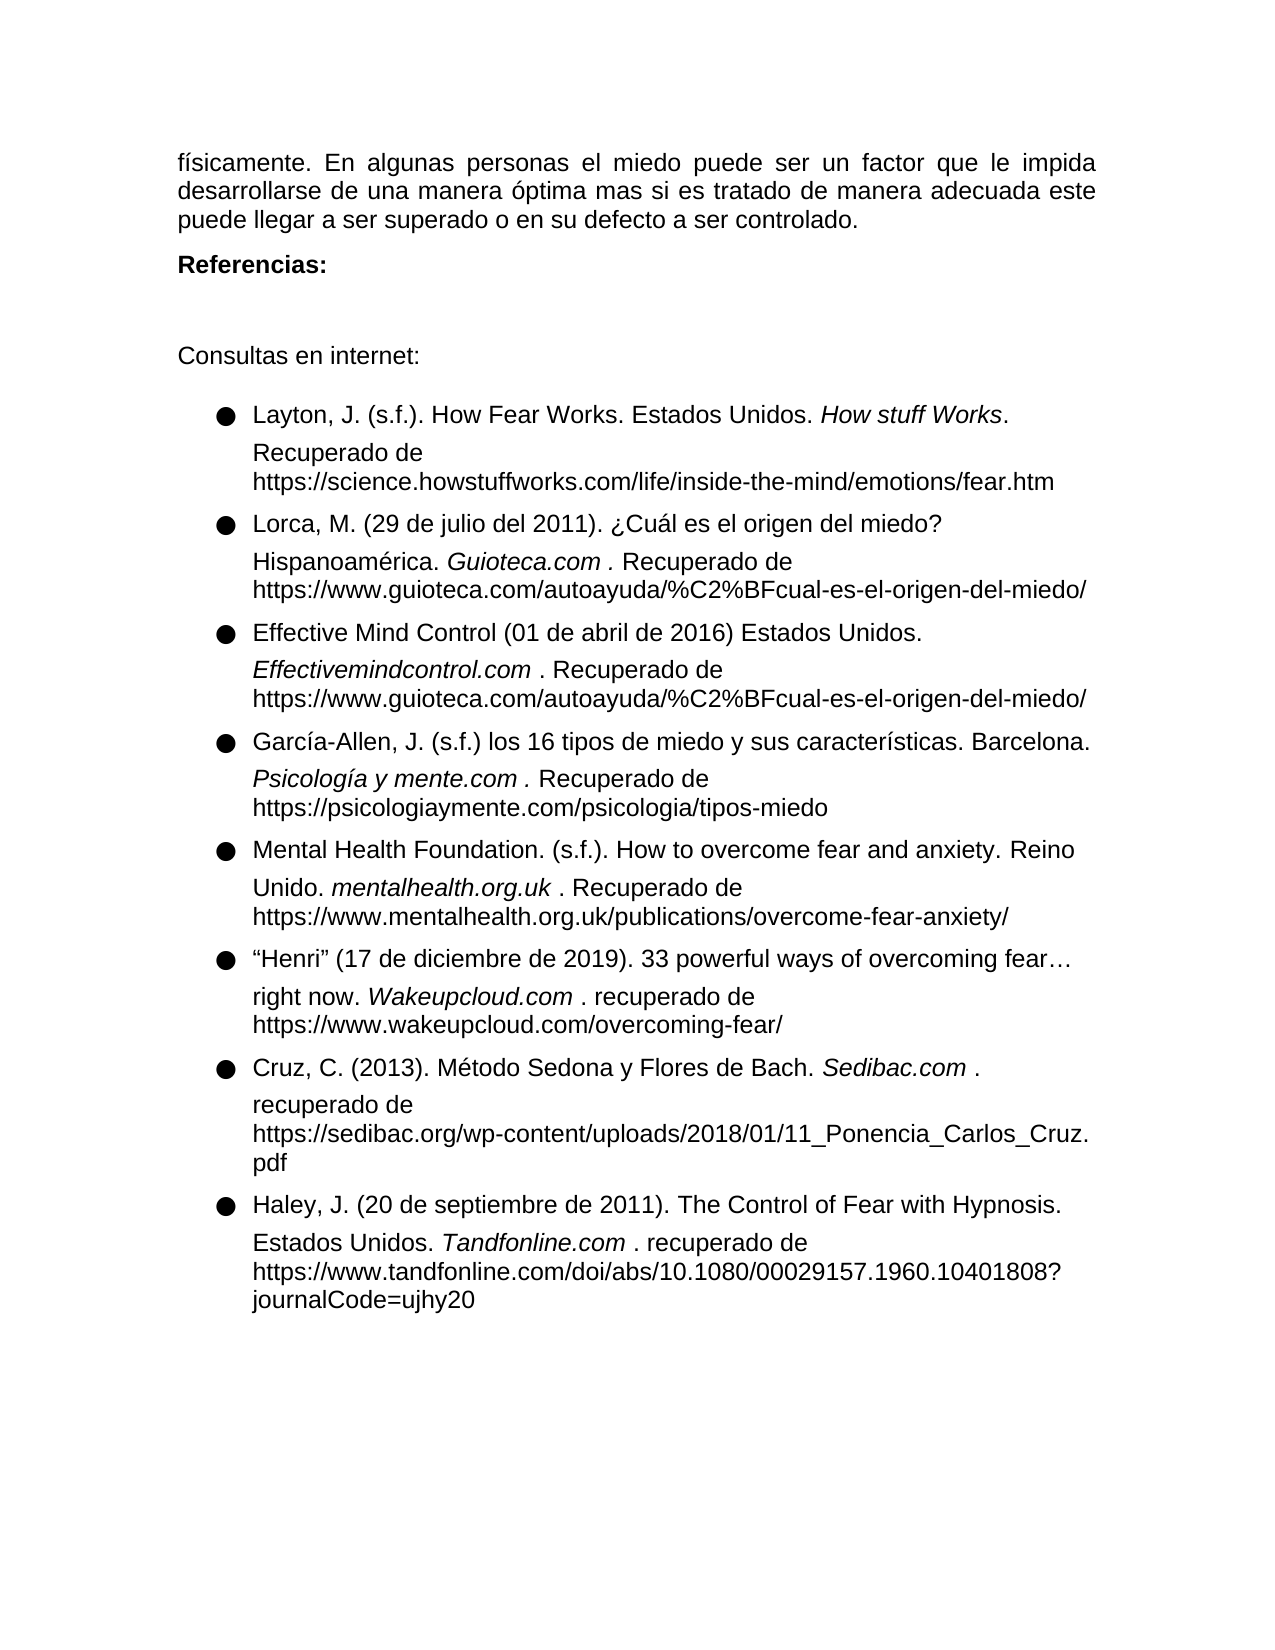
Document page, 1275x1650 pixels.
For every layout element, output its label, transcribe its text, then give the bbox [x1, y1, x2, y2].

list “Henri” (17 de diciembre de 2019). 33 powerful ways of overcoming fear…right now. Wakeupcloud.com . recuperado de https://www.wakeupcloud.com/overcoming-fear/ [215, 931, 1098, 1039]
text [177, 148, 1098, 234]
list Effective Mind Control (01 de abril de 2016) Estados Unidos. Effectivemindcontrol.com . Recuperado de https://www.guioteca.com/autoayuda/%C2%BFcual-es-el-origen-del-miedo/ [215, 604, 1098, 713]
list Haley, J. (20 de septiembre de 2011). The Control of Fear with Hypnosis. Estados Unidos. Tandfonline.com . recuperado de https://www.tandfonline.com/doi/abs/10.1080/00029157.1960.10401808?journalCode=ujhy20 [215, 1177, 1098, 1314]
list Mental Health Foundation. (s.f.). How to overcome fear and anxiety. Reino Unido. mentalhealth.org.uk . Recuperado de https://www.mentalhealth.org.uk/publications/overcome-fear-anxiety/ [215, 822, 1098, 931]
text Consultas en internet: [177, 341, 1098, 370]
list Layton, J. (s.f.). How Fear Works. Estados Unidos. How stuff Works. Recuperado de https://science.howstuffworks.com/life/inside-the-mind/emotions/fear.htm [215, 387, 1098, 496]
list García-Allen, J. (s.f.) los 16 tipos de miedo y sus características. Barcelona. Psicología y mente.com . Recuperado de https://psicologiaymente.com/psicologia/tipos-miedo [215, 713, 1098, 822]
list Cruz, C. (2013). Método Sedona y Flores de Bach. Sedibac.com . recuperado de https://sedibac.org/wp-content/uploads/2018/01/11_Ponencia_Carlos_Cruz.pdf [215, 1039, 1098, 1177]
text Referencias: [177, 251, 1098, 279]
list Lorca, M. (29 de julio del 2011). ¿Cuál es el origen del miedo? Hispanoamérica. Guioteca.com . Recuperado de https://www.guioteca.com/autoayuda/%C2%BFcual-es-el-origen-del-miedo/ [215, 496, 1098, 604]
